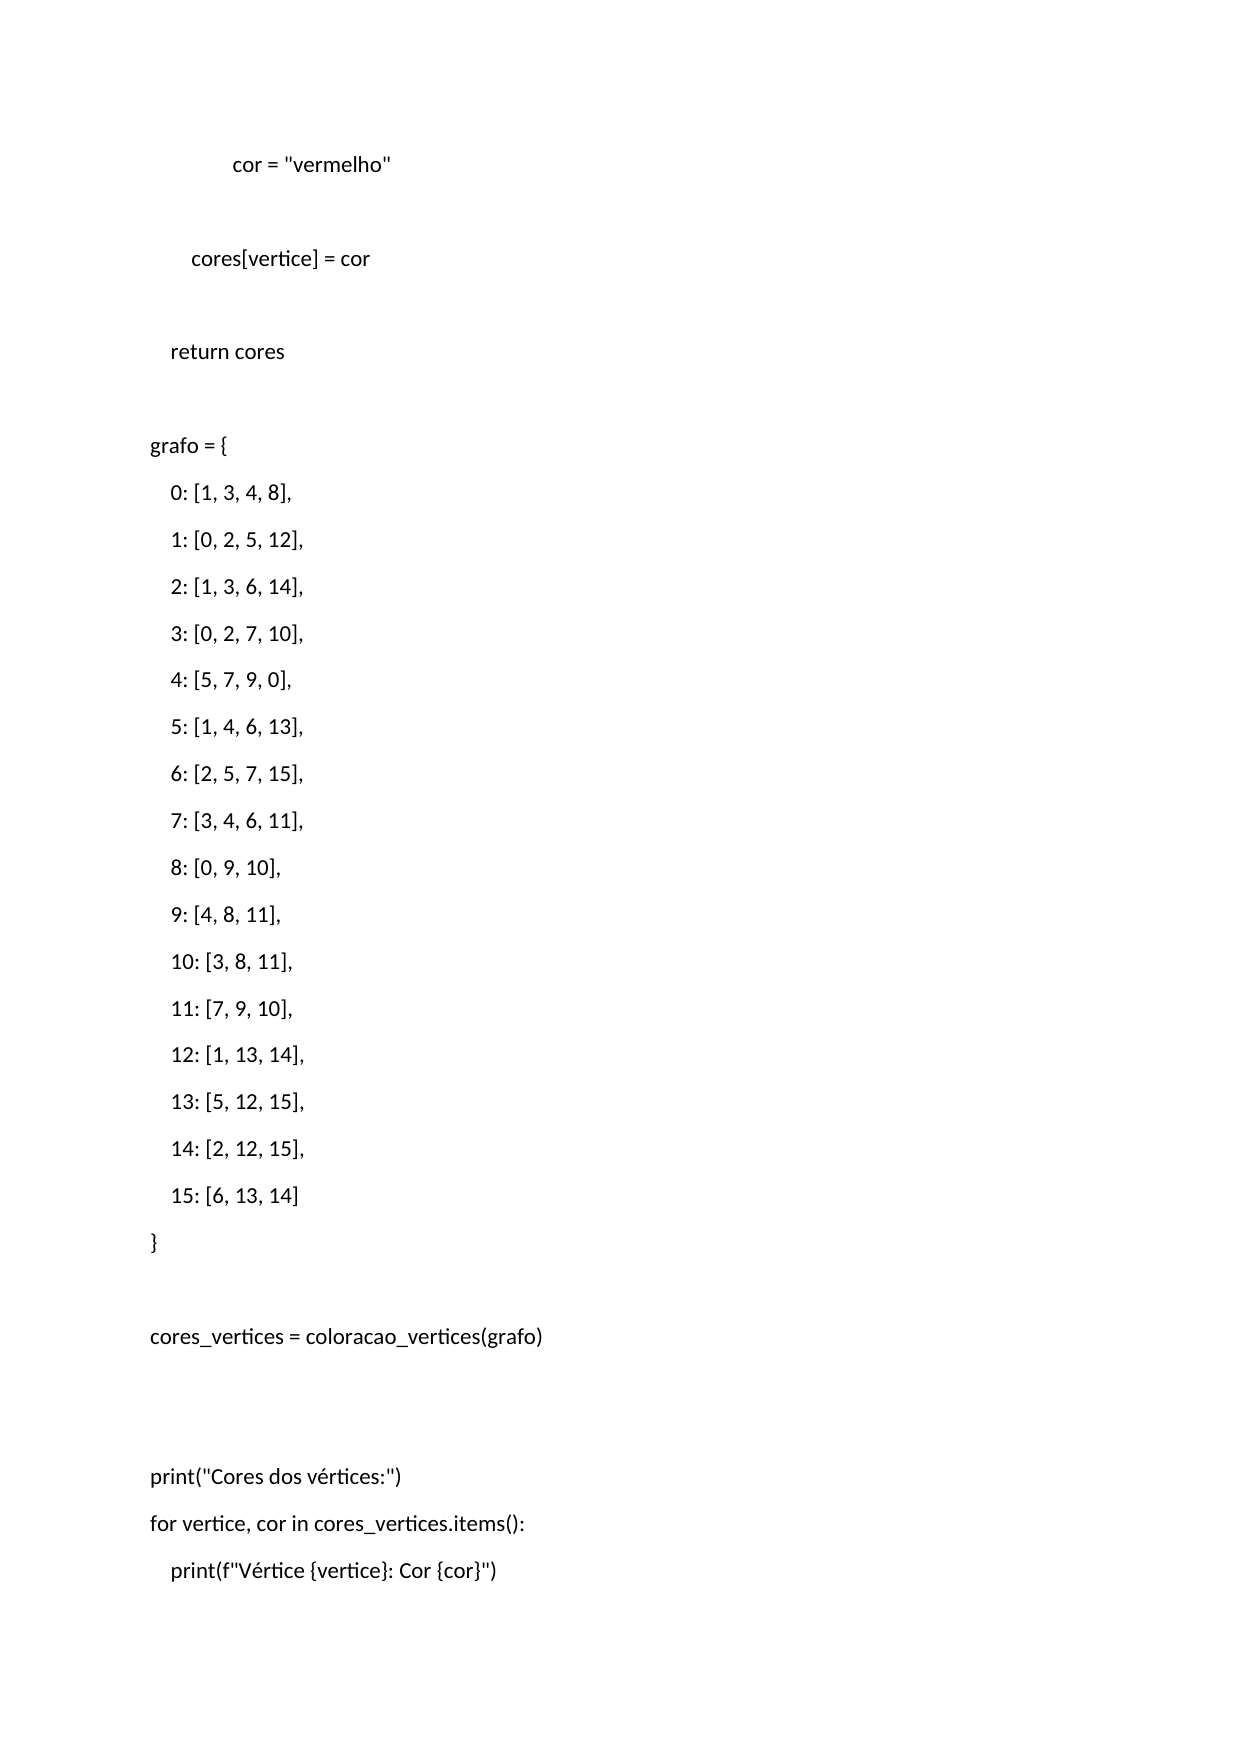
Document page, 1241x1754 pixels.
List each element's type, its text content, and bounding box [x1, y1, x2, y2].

text 1: [0, 2, 5, 12], [150, 525, 1090, 553]
text 9: [4, 8, 11], [150, 900, 1090, 928]
text 14: [2, 12, 15], [150, 1134, 1090, 1162]
text } [150, 1228, 1090, 1256]
text return cores [150, 337, 1090, 366]
text 12: [1, 13, 14], [150, 1041, 1090, 1069]
text 3: [0, 2, 7, 10], [150, 619, 1090, 647]
text 5: [1, 4, 6, 13], [150, 712, 1090, 741]
text print("Cores dos vértices:") [150, 1462, 1090, 1491]
text 2: [1, 3, 6, 14], [150, 572, 1090, 600]
text 6: [2, 5, 7, 15], [150, 759, 1090, 787]
text 11: [7, 9, 10], [150, 994, 1090, 1022]
text 15: [6, 13, 14] [150, 1181, 1090, 1209]
text cores[vertice] = cor [150, 244, 1090, 272]
text cores_vertices = coloracao_vertices(grafo) [150, 1322, 1090, 1350]
text 8: [0, 9, 10], [150, 853, 1090, 881]
text 4: [5, 7, 9, 0], [150, 666, 1090, 694]
text cor = "vermelho" [150, 150, 1090, 178]
text for vertice, cor in cores_vertices.items(): [150, 1509, 1090, 1537]
text 13: [5, 12, 15], [150, 1087, 1090, 1116]
text print(f"Vértice {vertice}: Cor {cor}") [150, 1556, 1090, 1584]
text 7: [3, 4, 6, 11], [150, 806, 1090, 834]
text 10: [3, 8, 11], [150, 947, 1090, 975]
text 0: [1, 3, 4, 8], [150, 478, 1090, 506]
text grafo = { [150, 431, 1090, 459]
